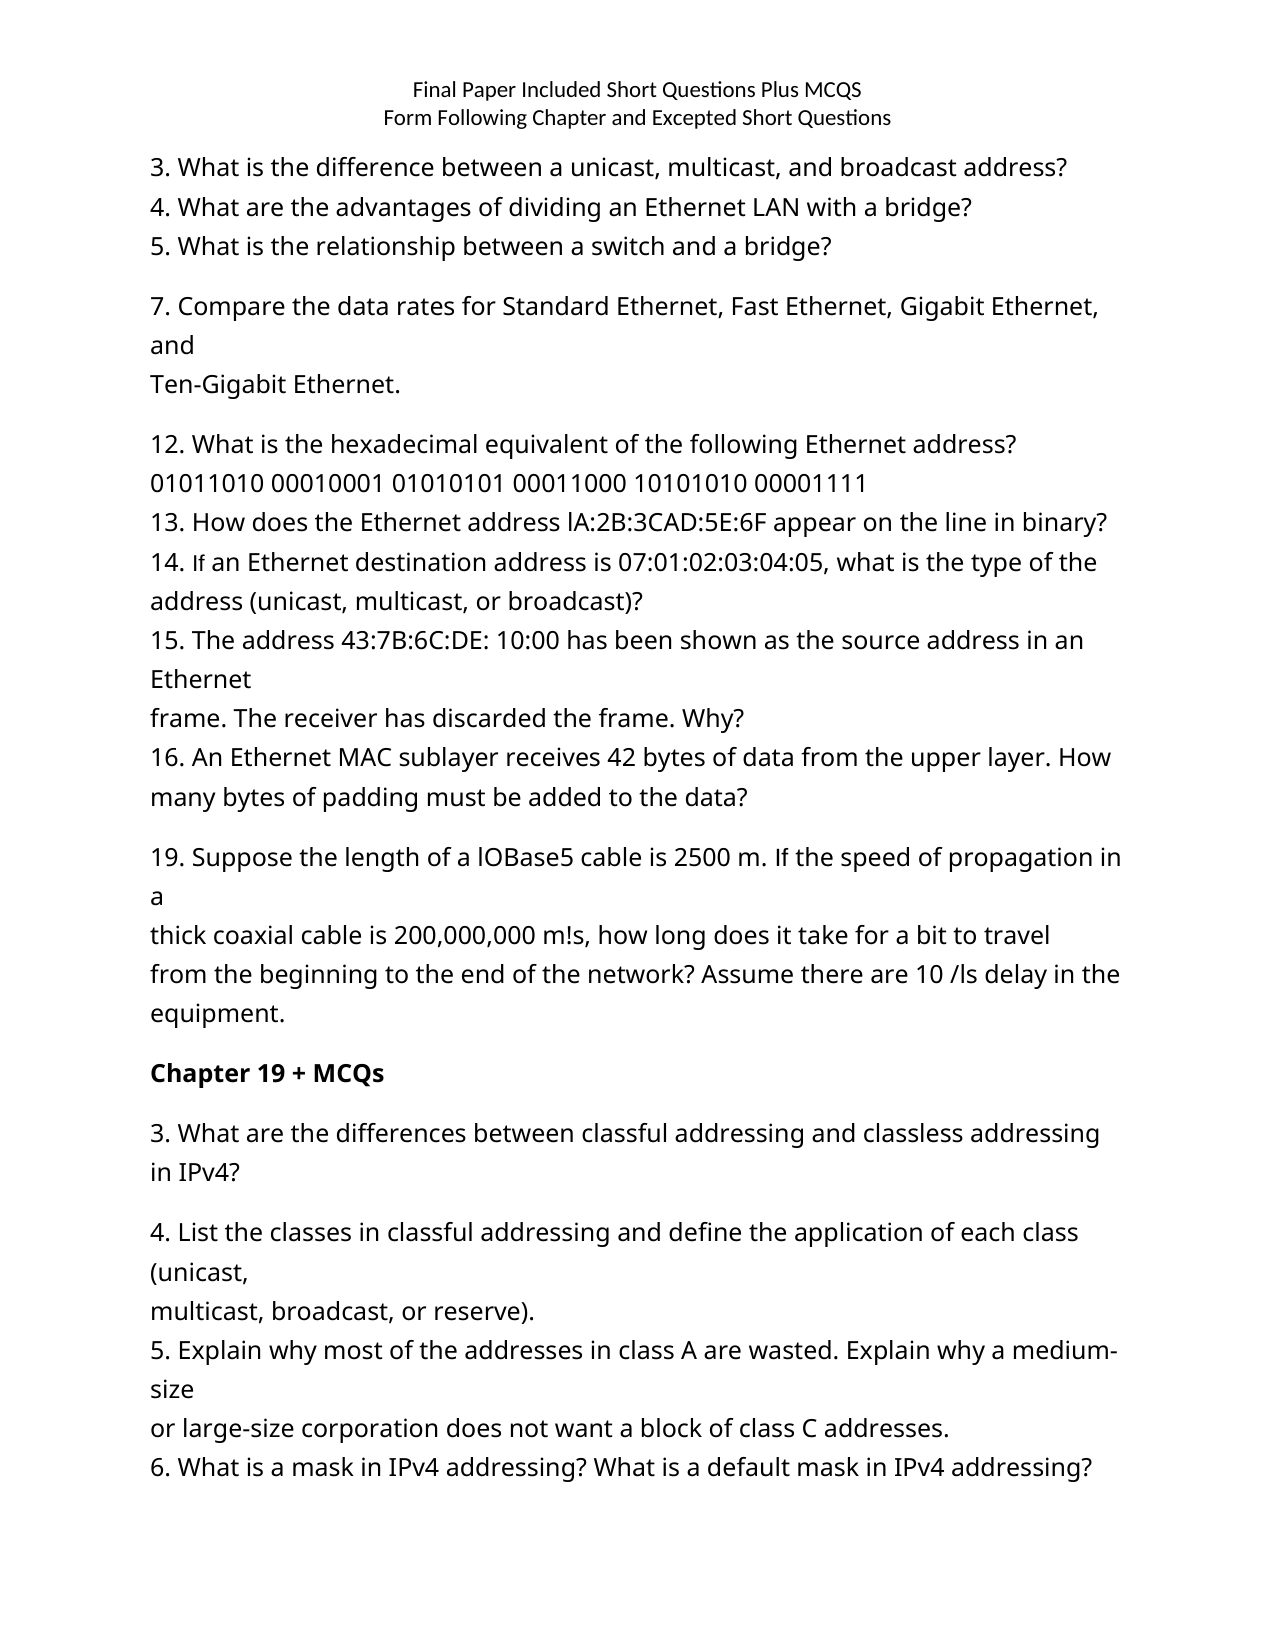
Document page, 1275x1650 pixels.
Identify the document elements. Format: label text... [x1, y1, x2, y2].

text 12. What is the hexadecimal equivalent of the following Ethernet address? 01011010 00010001 01010101 00011000 10101010 00001111 13. How does the Ethernet address lA:2B:3CAD:5E:6F appear on the line in binary? 14. If an Ethernet destination address is 07:01:02:03:04:05, what is the type of the address (unicast, multicast, or broadcast)? 15. The address 43:7B:6C:DE: 10:00 has been shown as the source address in an Ethernet frame. The receiver has discarded the frame. Why? 16. An Ethernet MAC sublayer receives 42 bytes of data from the upper layer. How many bytes of padding must be added to the data? [150, 427, 1125, 813]
text 3. What are the differences between classful addressing and classless addressing in IPv4? [150, 1116, 1125, 1189]
text 3. What is the difference between a unicast, multicast, and broadcast address? 4. What are the advantages of dividing an Ethernet LAN with a bridge? 5. What is the relationship between a switch and a bridge? [150, 150, 1125, 262]
text Chapter 19 + MCQs [150, 1056, 1125, 1090]
text 19. Suppose the length of a lOBase5 cable is 2500 m. If the speed of propagation in a thick coaxial cable is 200,000,000 m!s, how long does it take for a bit to travel from the beginning to the end of the network? Assume there are 10 /ls delay in the equipment. [150, 839, 1125, 1030]
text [150, 1215, 1125, 1484]
text 7. Compare the data rates for Standard Ethernet, Fast Ethernet, Gigabit Ethernet, and Ten-Gigabit Ethernet. [150, 288, 1125, 401]
